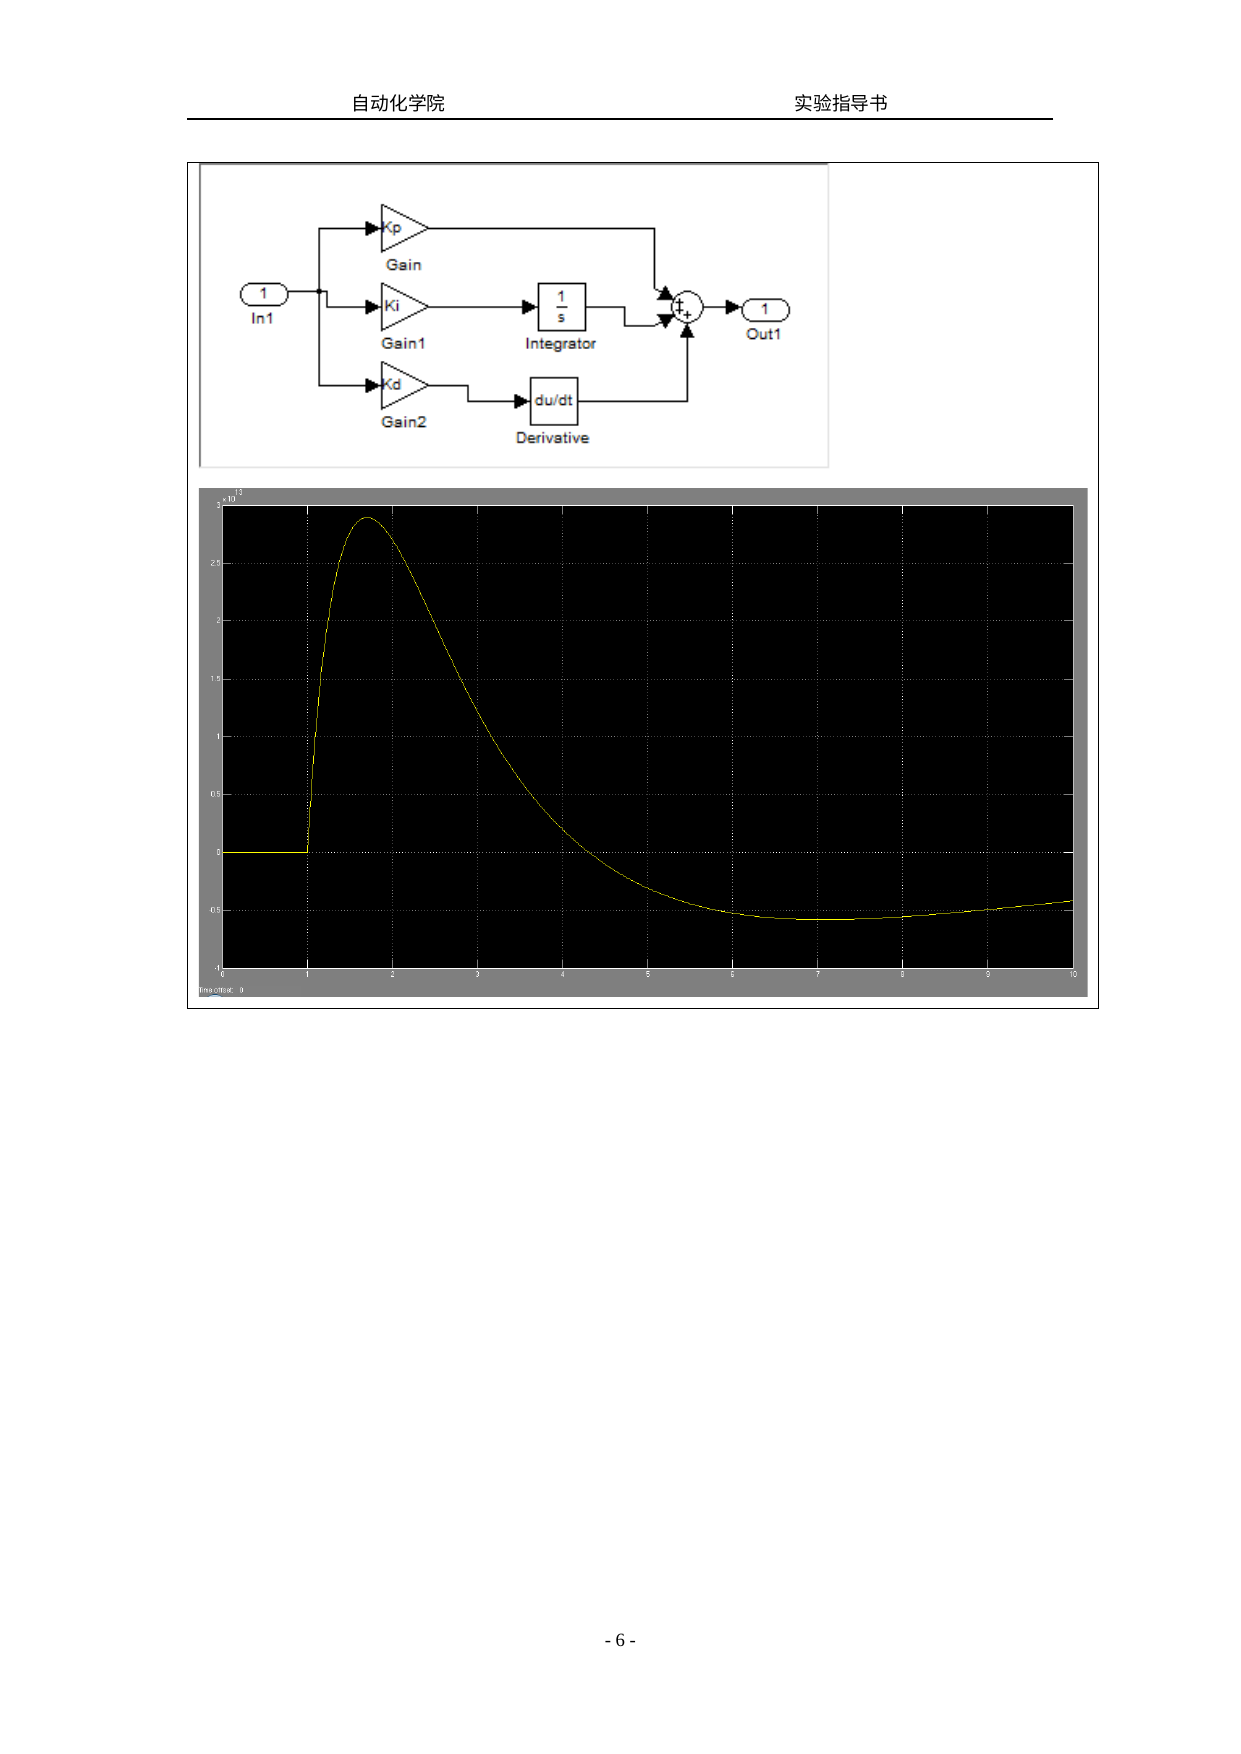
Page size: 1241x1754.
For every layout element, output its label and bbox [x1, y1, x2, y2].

table_cell [188, 163, 1098, 1008]
picture [198, 163, 831, 470]
picture [198, 488, 1088, 997]
